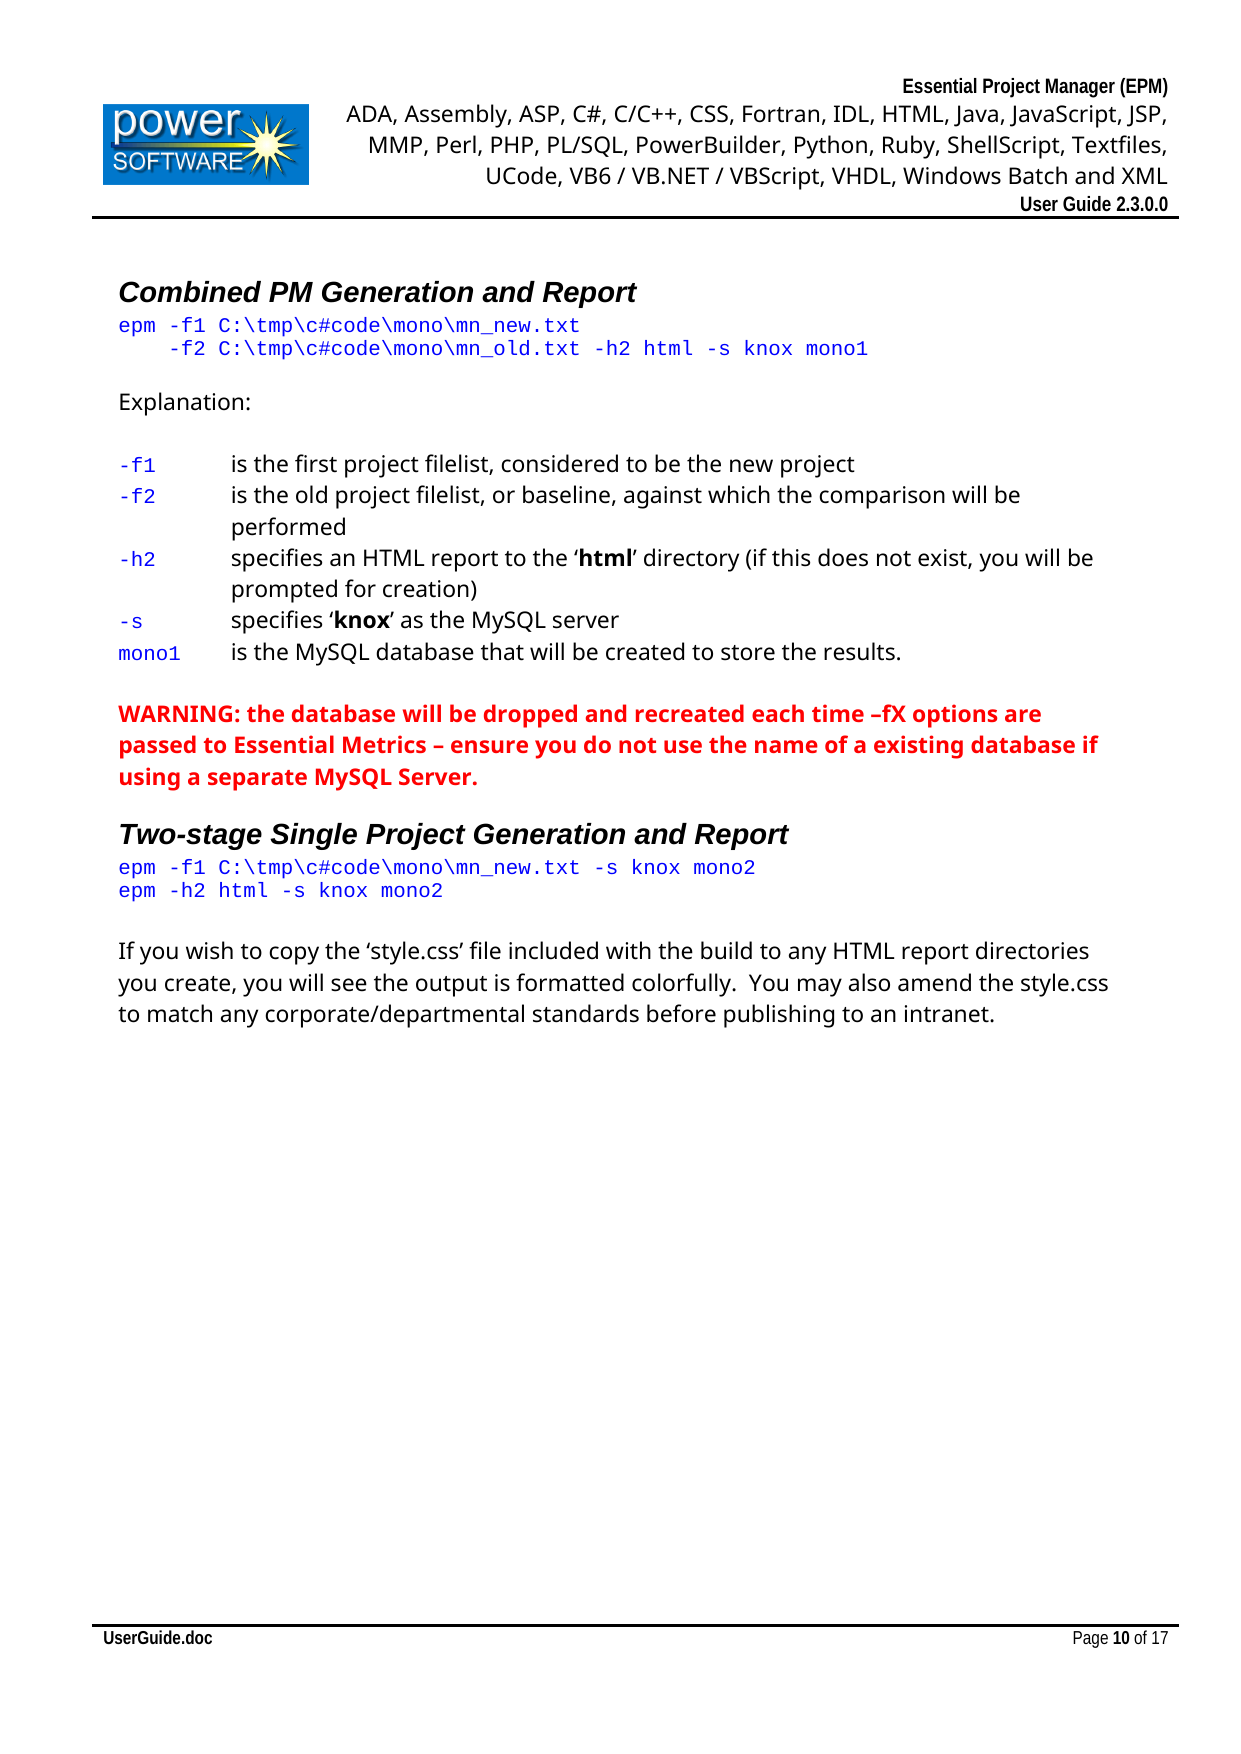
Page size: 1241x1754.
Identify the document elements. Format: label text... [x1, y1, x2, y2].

text -f1 is the first project filelist, considered to be the new project [118, 448, 1122, 479]
text -h2 specifies an HTML report to the ‘html’ directory (if this does not exist, you will be prompted for creation) [118, 542, 1122, 604]
text Explanation: [118, 386, 1122, 417]
subtitle Two-stage Single Project Generation and Report [118, 817, 1122, 850]
text mono1 is the MySQL database that will be created to store the results. [118, 636, 1122, 667]
text epm -f1 C:\tmp\c#code\mono\mn_new.txt [118, 315, 1122, 338]
text -f2 is the old project filelist, or baseline, against which the comparison will be performed [118, 479, 1122, 542]
text epm -f1 C:\tmp\c#code\mono\mn_new.txt -s knox mono2 [118, 857, 1122, 880]
text If you wish to copy the ‘style.css’ file included with the build to any HTML report directories you create, you will see the output is formatted colorfully. You may also amend the style.css to match any corporate/departmental standards before publishing to an intranet. [118, 935, 1122, 1029]
text epm -h2 html -s knox mono2 [118, 880, 1122, 904]
picture [103, 104, 309, 185]
text WARNING: the database will be dropped and recreated each time –fX options are passed to Essential Metrics – ensure you do not use the name of a existing database if using a separate MySQL Server. [118, 698, 1122, 792]
subtitle Combined PM Generation and Report [118, 275, 1122, 308]
text -s specifies ‘knox’ as the MySQL server [118, 604, 1122, 636]
text -f2 C:\tmp\c#code\mono\mn_old.txt -h2 html -s knox mono1 [118, 338, 1122, 362]
